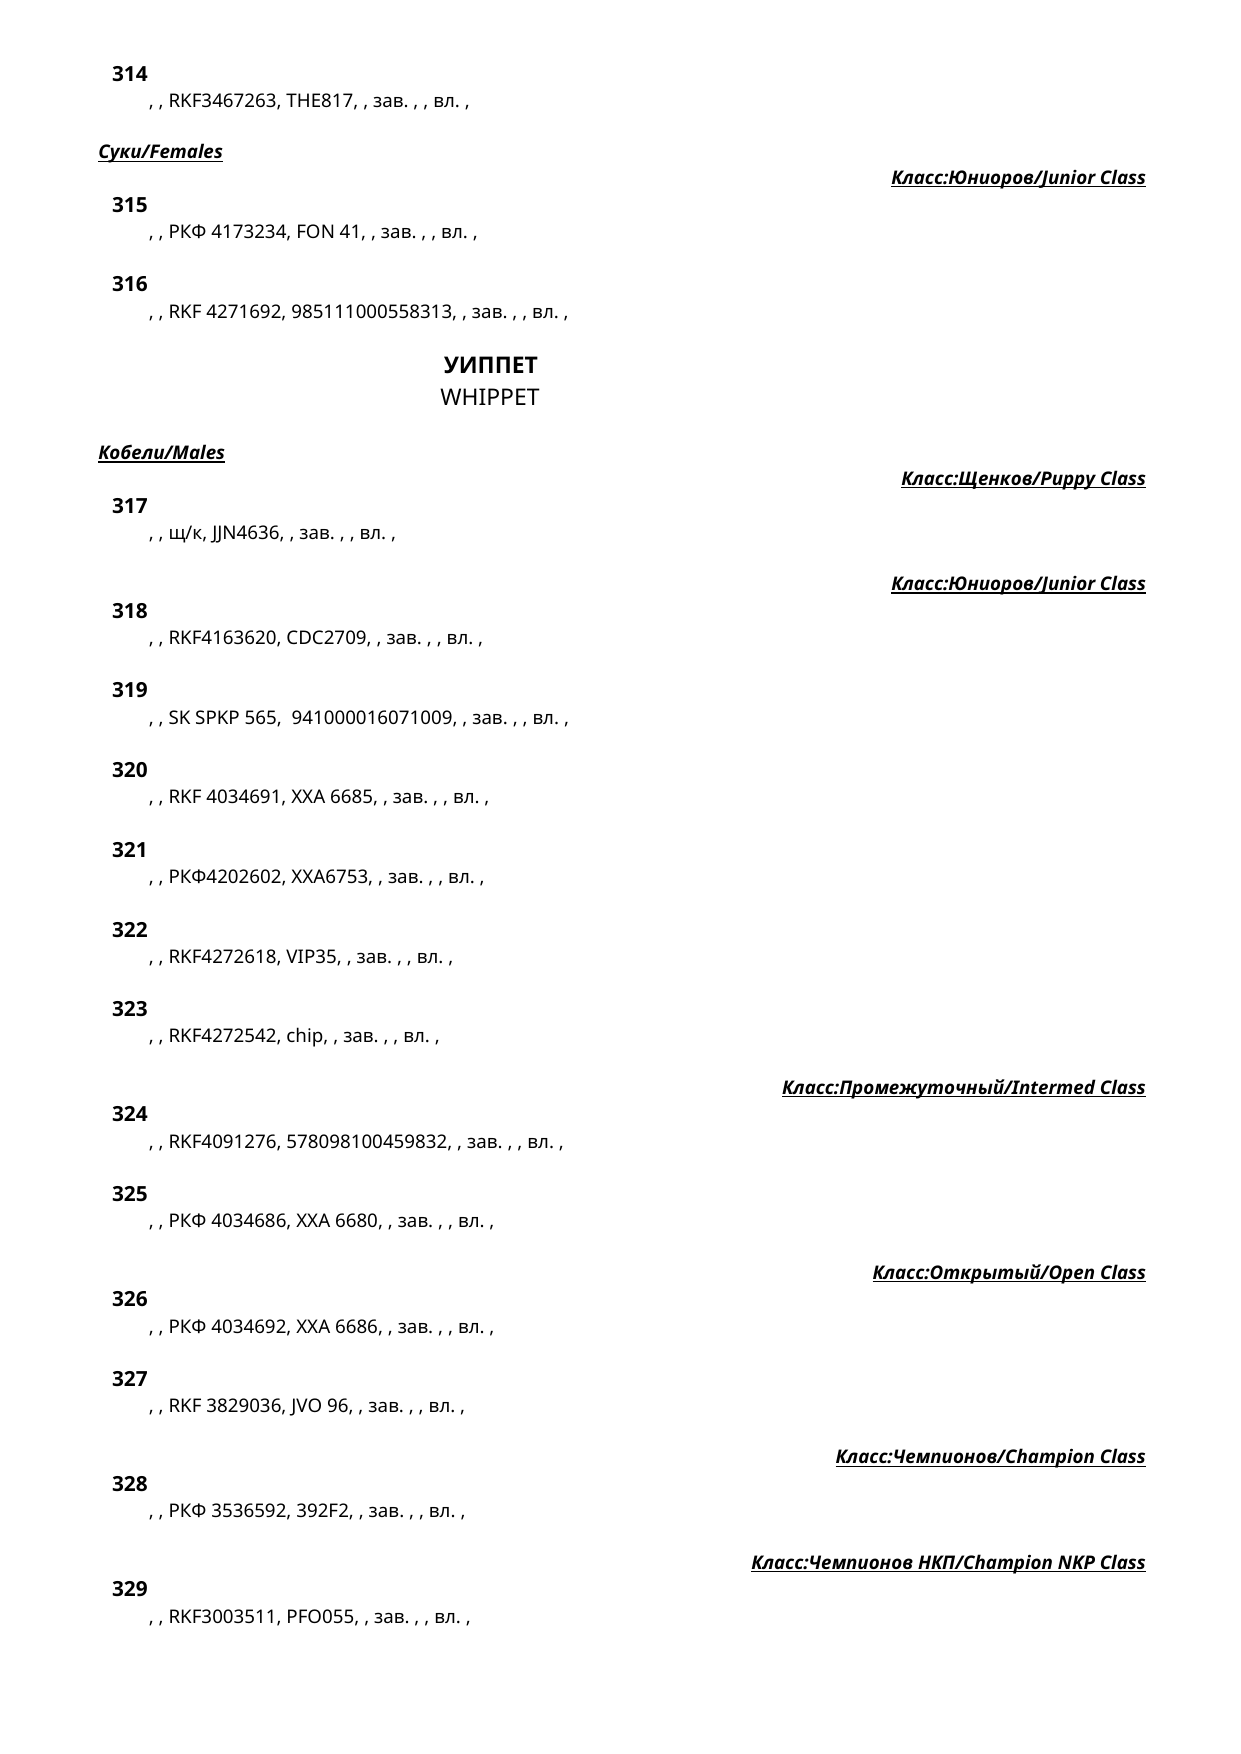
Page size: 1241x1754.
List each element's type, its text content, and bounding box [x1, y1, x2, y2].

text , , RKF 3829036, JVO 96, , зав. , , вл. , [89, 1393, 1181, 1418]
text , , SK SPKP 565, 941000016071009, , зав. , , вл. , [89, 704, 1181, 729]
text Кобели/Males [89, 440, 1181, 465]
text , , РКФ 3536592, 392F2, , зав. , , вл. , [89, 1498, 1181, 1523]
text Класс:Открытый/Open Class [89, 1259, 1181, 1284]
text 315 [89, 190, 1181, 218]
text 323 [89, 994, 1181, 1023]
text 321 [89, 835, 1181, 863]
text , , RKF3003511, PFO055, , зав. , , вл. , [89, 1603, 1181, 1628]
text , , RKF 4271692, 985111000558313, , зав. , , вл. , [89, 298, 1181, 323]
text Класс:Промежуточный/Intermed Class [89, 1074, 1181, 1099]
text 327 [89, 1364, 1181, 1393]
text , , щ/к, JJN4636, , зав. , , вл. , [89, 519, 1181, 545]
text WHIPPET [89, 380, 1181, 412]
text , , РКФ 4034686, ХХА 6680, , зав. , , вл. , [89, 1208, 1181, 1233]
text Класс:Юниоров/Junior Class [89, 164, 1181, 190]
text Класс:Юниоров/Junior Class [89, 570, 1181, 596]
text 326 [89, 1284, 1181, 1313]
text 329 [89, 1574, 1181, 1603]
text 318 [89, 596, 1181, 624]
text 316 [89, 269, 1181, 298]
text УИППЕТ [89, 349, 1181, 380]
text 317 [89, 491, 1181, 519]
text , , RKF4091276, 578098100459832, , зав. , , вл. , [89, 1128, 1181, 1153]
text Класс:Чемпионов НКП/Champion NKP Class [89, 1549, 1181, 1574]
text Суки/Females [89, 139, 1181, 164]
text , , РКФ 4173234, FON 41, , зав. , , вл. , [89, 218, 1181, 244]
text , , РКФ 4034692, ХХА 6686, , зав. , , вл. , [89, 1313, 1181, 1338]
text 322 [89, 915, 1181, 943]
text , , РКФ4202602, ХХА6753, , зав. , , вл. , [89, 863, 1181, 889]
text 325 [89, 1179, 1181, 1208]
text , , RKF4163620, CDC2709, , зав. , , вл. , [89, 624, 1181, 650]
text Класс:Чемпионов/Champion Class [89, 1444, 1181, 1469]
text 319 [89, 676, 1181, 704]
text 328 [89, 1469, 1181, 1498]
text , , RKF 4034691, XXA 6685, , зав. , , вл. , [89, 784, 1181, 809]
text 314 [89, 59, 1181, 87]
text , , RKF4272542, chip, , зав. , , вл. , [89, 1023, 1181, 1048]
text , , RKF3467263, THE817, , зав. , , вл. , [89, 87, 1181, 113]
text 320 [89, 755, 1181, 784]
text , , RKF4272618, VIP35, , зав. , , вл. , [89, 943, 1181, 969]
text Класс:Щенков/Puppy Class [89, 465, 1181, 491]
text 324 [89, 1099, 1181, 1128]
